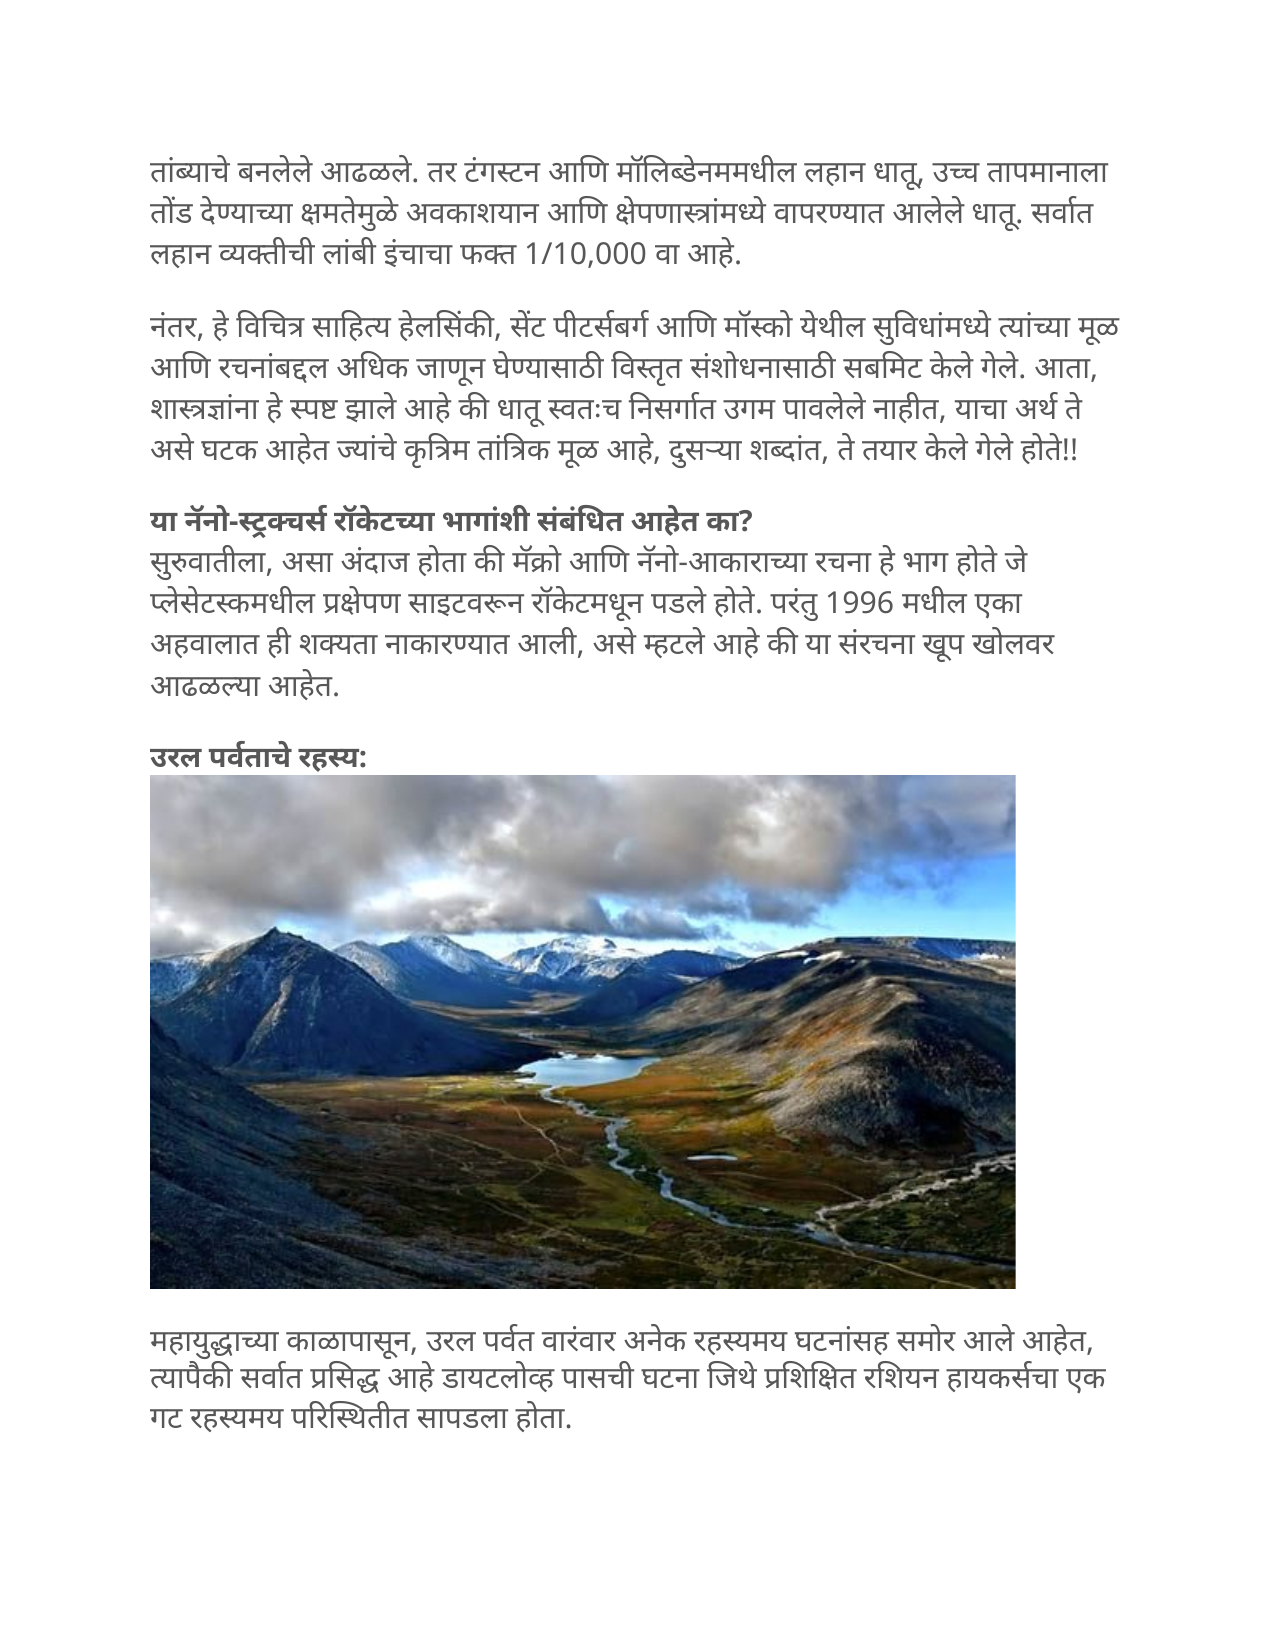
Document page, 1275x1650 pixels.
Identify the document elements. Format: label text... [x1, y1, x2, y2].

text महायुद्धाच्या काळापासून, उरल पर्वत वारंवार अनेक रहस्यमय घटनांसह समोर आले आहेत, त्यापैकी सर्वात प्रसिद्ध आहे डायटलोव्ह पासची घटना जिथे प्रशिक्षित रशियन हायकर्सचा एक गट रहस्यमय परिस्थितीत सापडला होता. [150, 1319, 1125, 1437]
text या नॅनो-स्ट्रक्चर्स रॉकेटच्या भागांशी संबंधित आहेत का? [150, 501, 1125, 540]
text सुरुवातीला, असा अंदाज होता की मॅक्रो आणि नॅनो-आकाराच्या रचना हे भाग होते जे प्लेसेटस्कमधील प्रक्षेपण साइटवरून रॉकेटमधून पडले होते. परंतु 1996 मधील एका अहवालात ही शक्यता नाकारण्यात आली, असे म्हटले आहे की या संरचना खूप खोलवर आढळल्या आहेत. [150, 540, 1125, 705]
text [150, 150, 1125, 273]
text नंतर, हे विचित्र साहित्य हेलसिंकी, सेंट पीटर्सबर्ग आणि मॉस्को येथील सुविधांमध्ये त्यांच्या मूळ आणि रचनांबद्दल अधिक जाणून घेण्यासाठी विस्तृत संशोधनासाठी सबमिट केले गेले. आता, शास्त्रज्ञांना हे स्पष्ट झाले आहे की धातू स्वतःच निसर्गात उगम पावलेले नाहीत, याचा अर्थ ते असे घटक आहेत ज्यांचे कृत्रिम तांत्रिक मूळ आहे, दुसऱ्या शब्दांत, ते तयार केले गेले होते!! [150, 305, 1125, 469]
picture [150, 775, 1016, 1289]
text उरल पर्वताचे रहस्य: [150, 736, 1125, 776]
